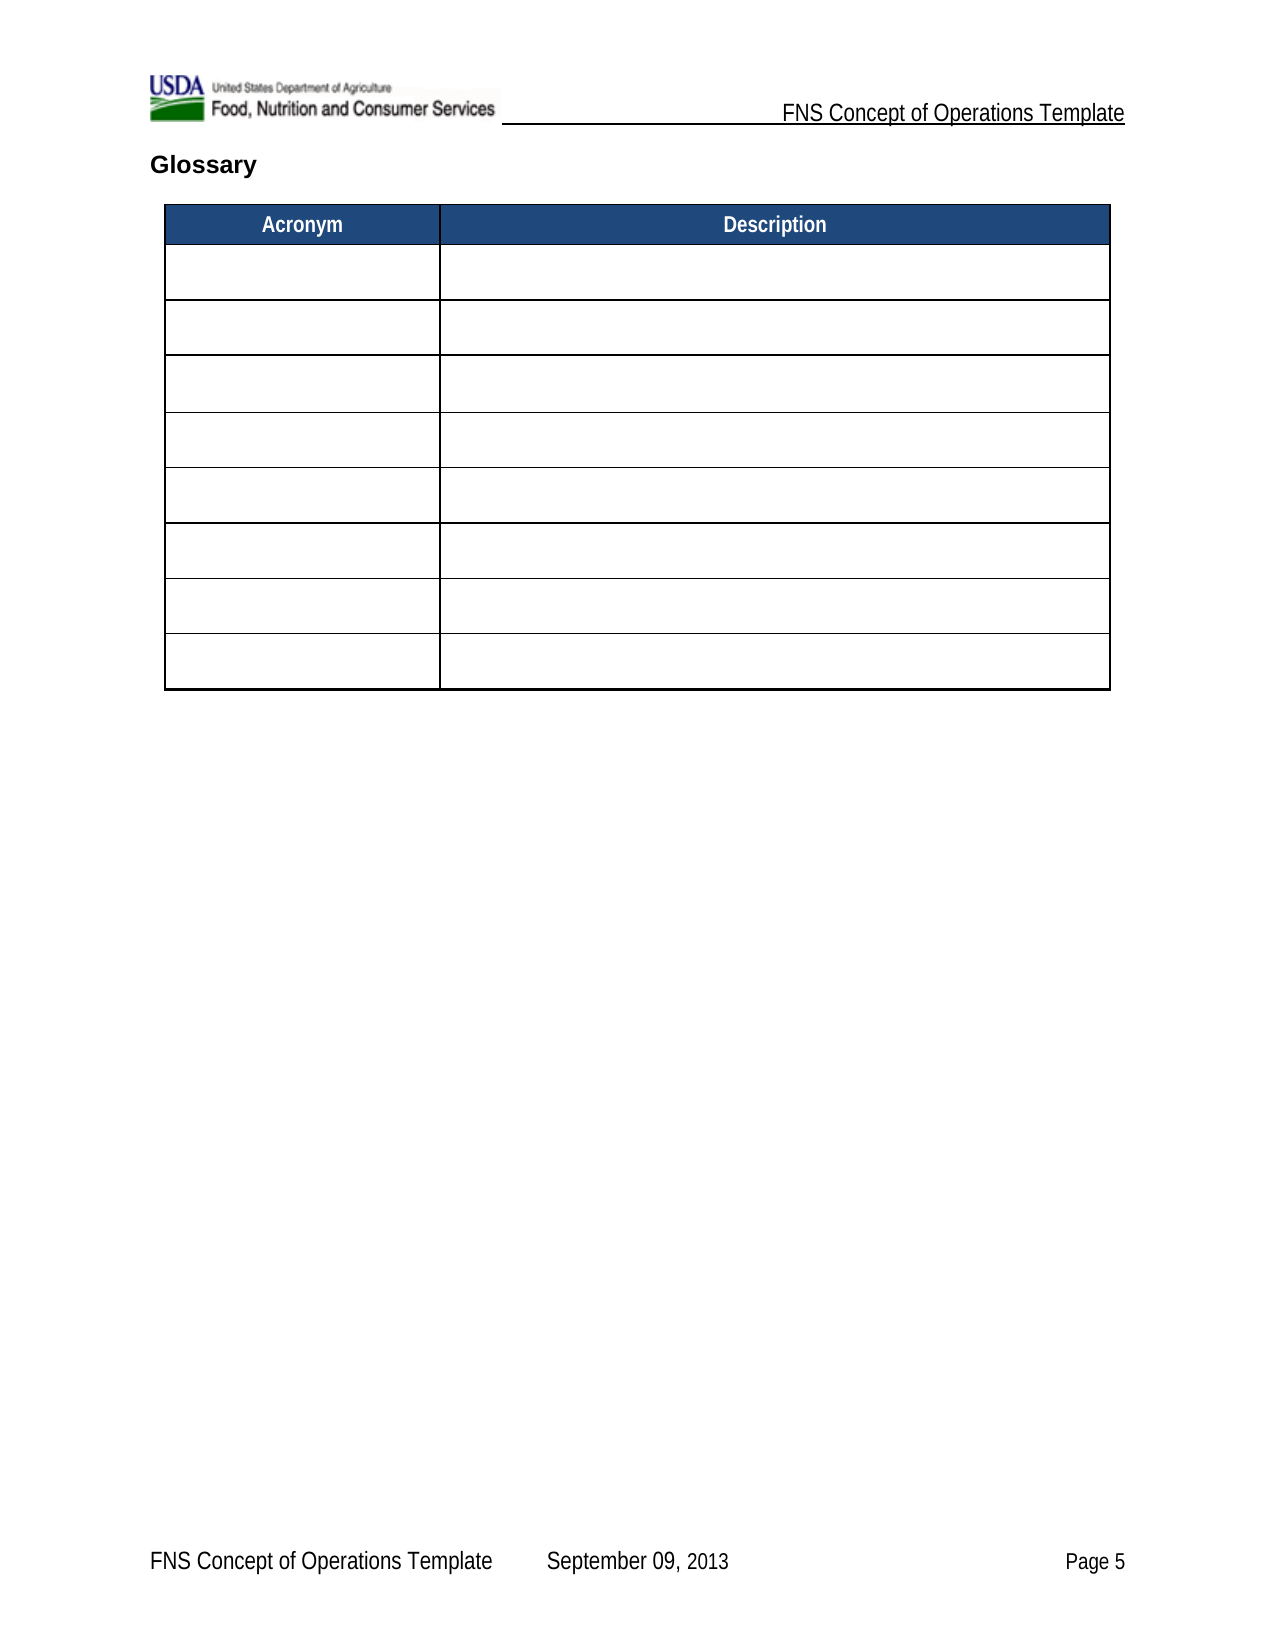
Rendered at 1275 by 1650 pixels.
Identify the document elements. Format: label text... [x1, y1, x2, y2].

table_cell [441, 579, 1109, 633]
table_cell [441, 245, 1109, 299]
table_cell [166, 356, 439, 411]
picture [150, 75, 502, 122]
table_cell [441, 356, 1109, 411]
table_header Description [441, 205, 1109, 244]
table_cell [441, 524, 1109, 577]
table_cell [166, 245, 439, 299]
table_cell [441, 468, 1109, 522]
table_cell [441, 634, 1109, 688]
table_cell [166, 634, 439, 688]
table_cell [441, 301, 1109, 354]
table_cell [166, 301, 439, 354]
table_header Acronym [166, 205, 439, 244]
table_cell [441, 413, 1109, 467]
table_cell [166, 468, 439, 522]
table_cell [166, 579, 439, 633]
table_cell [166, 524, 439, 577]
table_cell [166, 413, 439, 467]
subtitle Glossary [150, 150, 1125, 179]
